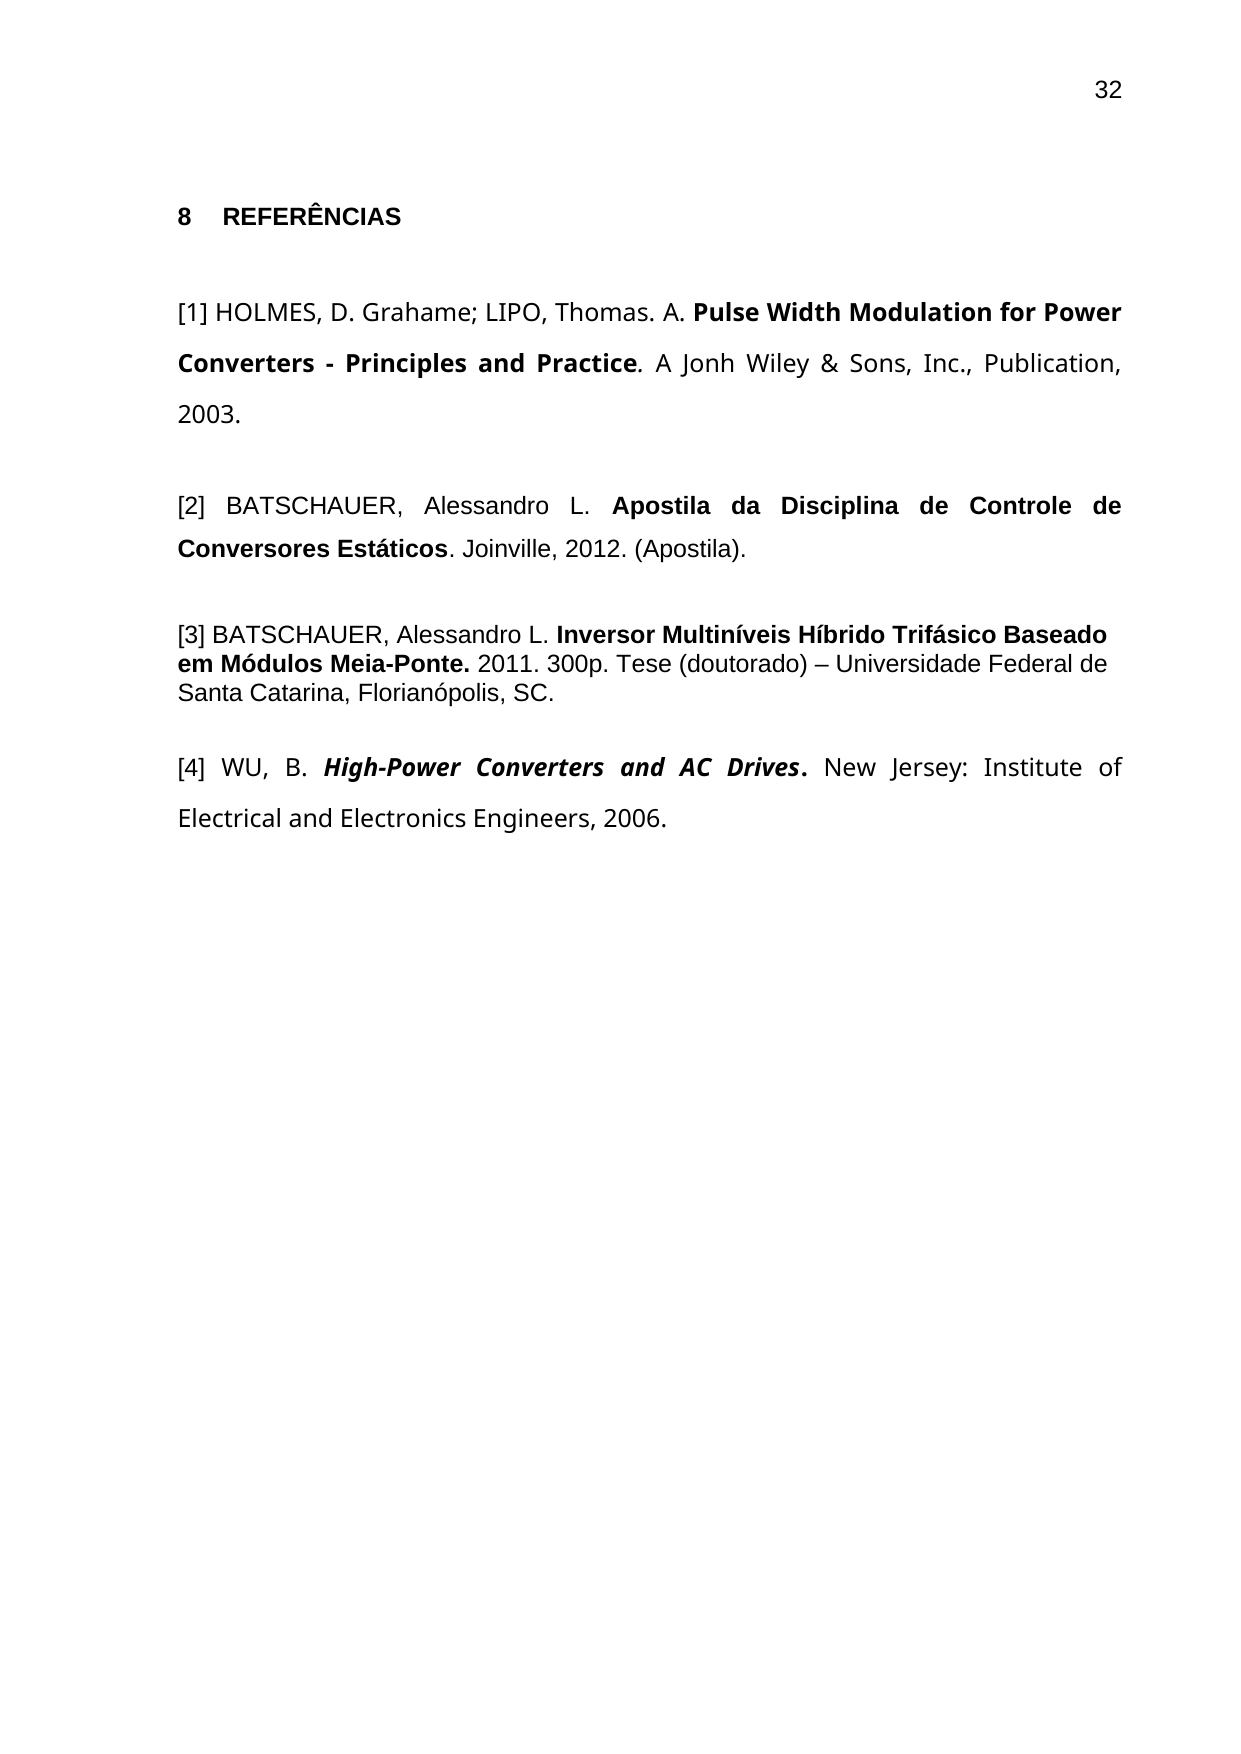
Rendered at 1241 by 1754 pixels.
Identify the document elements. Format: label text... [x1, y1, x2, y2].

subtitle REFERÊNCIAS [177, 202, 1122, 231]
text [1] HOLMES, D. Grahame; LIPO, Thomas. A. Pulse Width Modulation for Power Converters - Principles and Practice. A Jonh Wiley & Sons, Inc., Publication, 2003. [177, 295, 1122, 431]
text [4] WU, B. High-Power Converters and AC Drives. New Jersey: Institute of Electrical and Electronics Engineers, 2006. [177, 750, 1122, 835]
text [3] BATSCHAUER, Alessandro L. Inversor Multiníveis Híbrido Trifásico Baseado em Módulos Meia-Ponte. 2011. 300p. Tese (doutorado) – Universidade Federal de Santa Catarina, Florianópolis, SC. [177, 620, 1122, 707]
text [2] BATSCHAUER, Alessandro L. Apostila da Disciplina de Controle de Conversores Estáticos. Joinville, 2012. (Apostila). [177, 491, 1122, 563]
